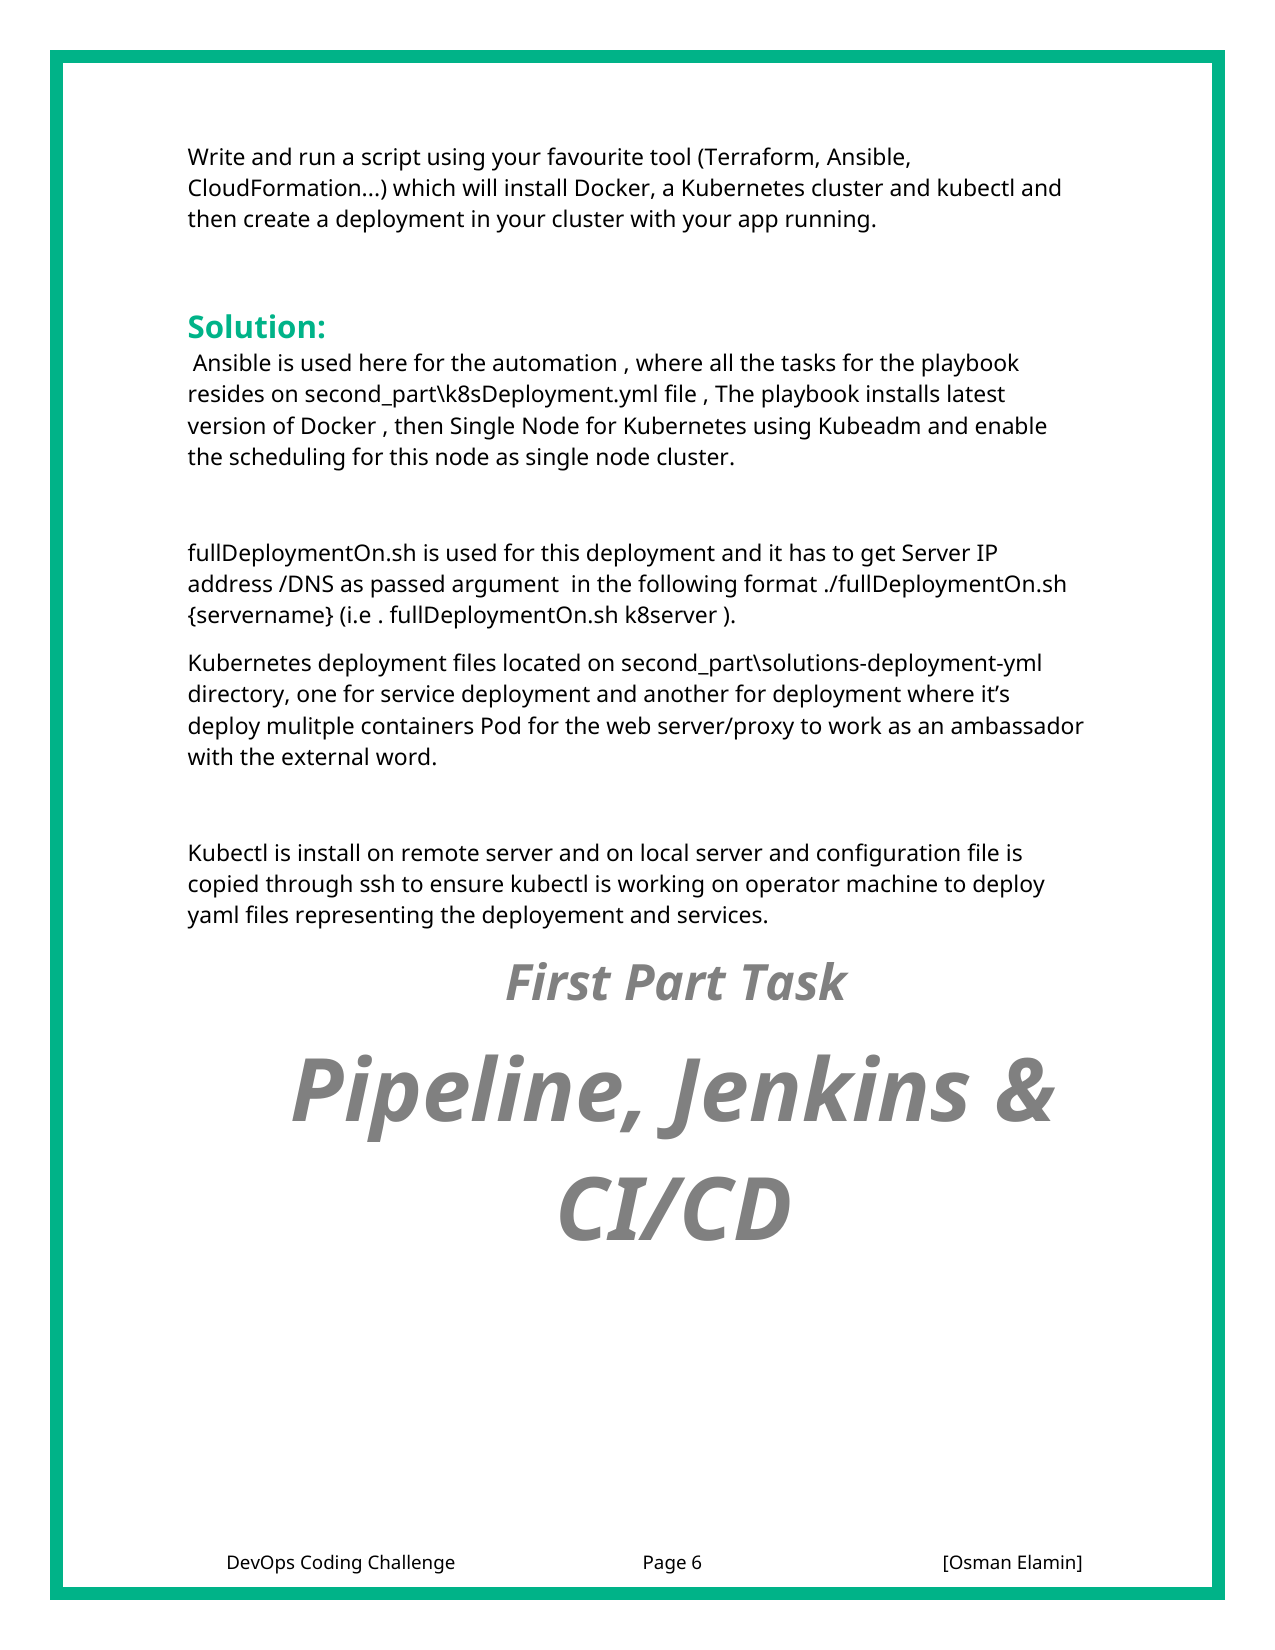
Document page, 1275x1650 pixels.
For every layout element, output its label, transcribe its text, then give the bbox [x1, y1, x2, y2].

text Kubernetes deployment files located on second_part\solutions-deployment-yml directory, one for service deployment and another for deployment where it’s deploy mulitple containers Pod for the web server/proxy to work as an ambassador with the external word. [187, 647, 1087, 772]
text Kubectl is install on remote server and on local server and configuration file is copied through ssh to ensure kubectl is working on operator machine to deploy yaml files representing the deployement and services. [187, 837, 1087, 931]
text Solution: [187, 304, 1087, 347]
text Write and run a script using your favourite tool (Terraform, Ansible, CloudFormation...) which will install Docker, a Kubernetes cluster and kubectl and then create a deployment in your cluster with your app running. [187, 141, 1087, 234]
subtitle First Part Task [270, 947, 1087, 1015]
text Ansible is used here for the automation , where all the tasks for the playbook resides on second_part\k8sDeployment.yml file , The playbook installs latest version of Docker , then Single Node for Kubernetes using Kubeadm and enable the scheduling for this node as single node cluster. [187, 347, 1087, 472]
text fullDeploymentOn.sh is used for this deployment and it has to get Server IP address /DNS as passed argument in the following format ./fullDeploymentOn.sh {servername} (i.e . fullDeploymentOn.sh k8server ). [187, 537, 1087, 631]
subtitle Pipeline, Jenkins & CI/CD [270, 1028, 1087, 1266]
